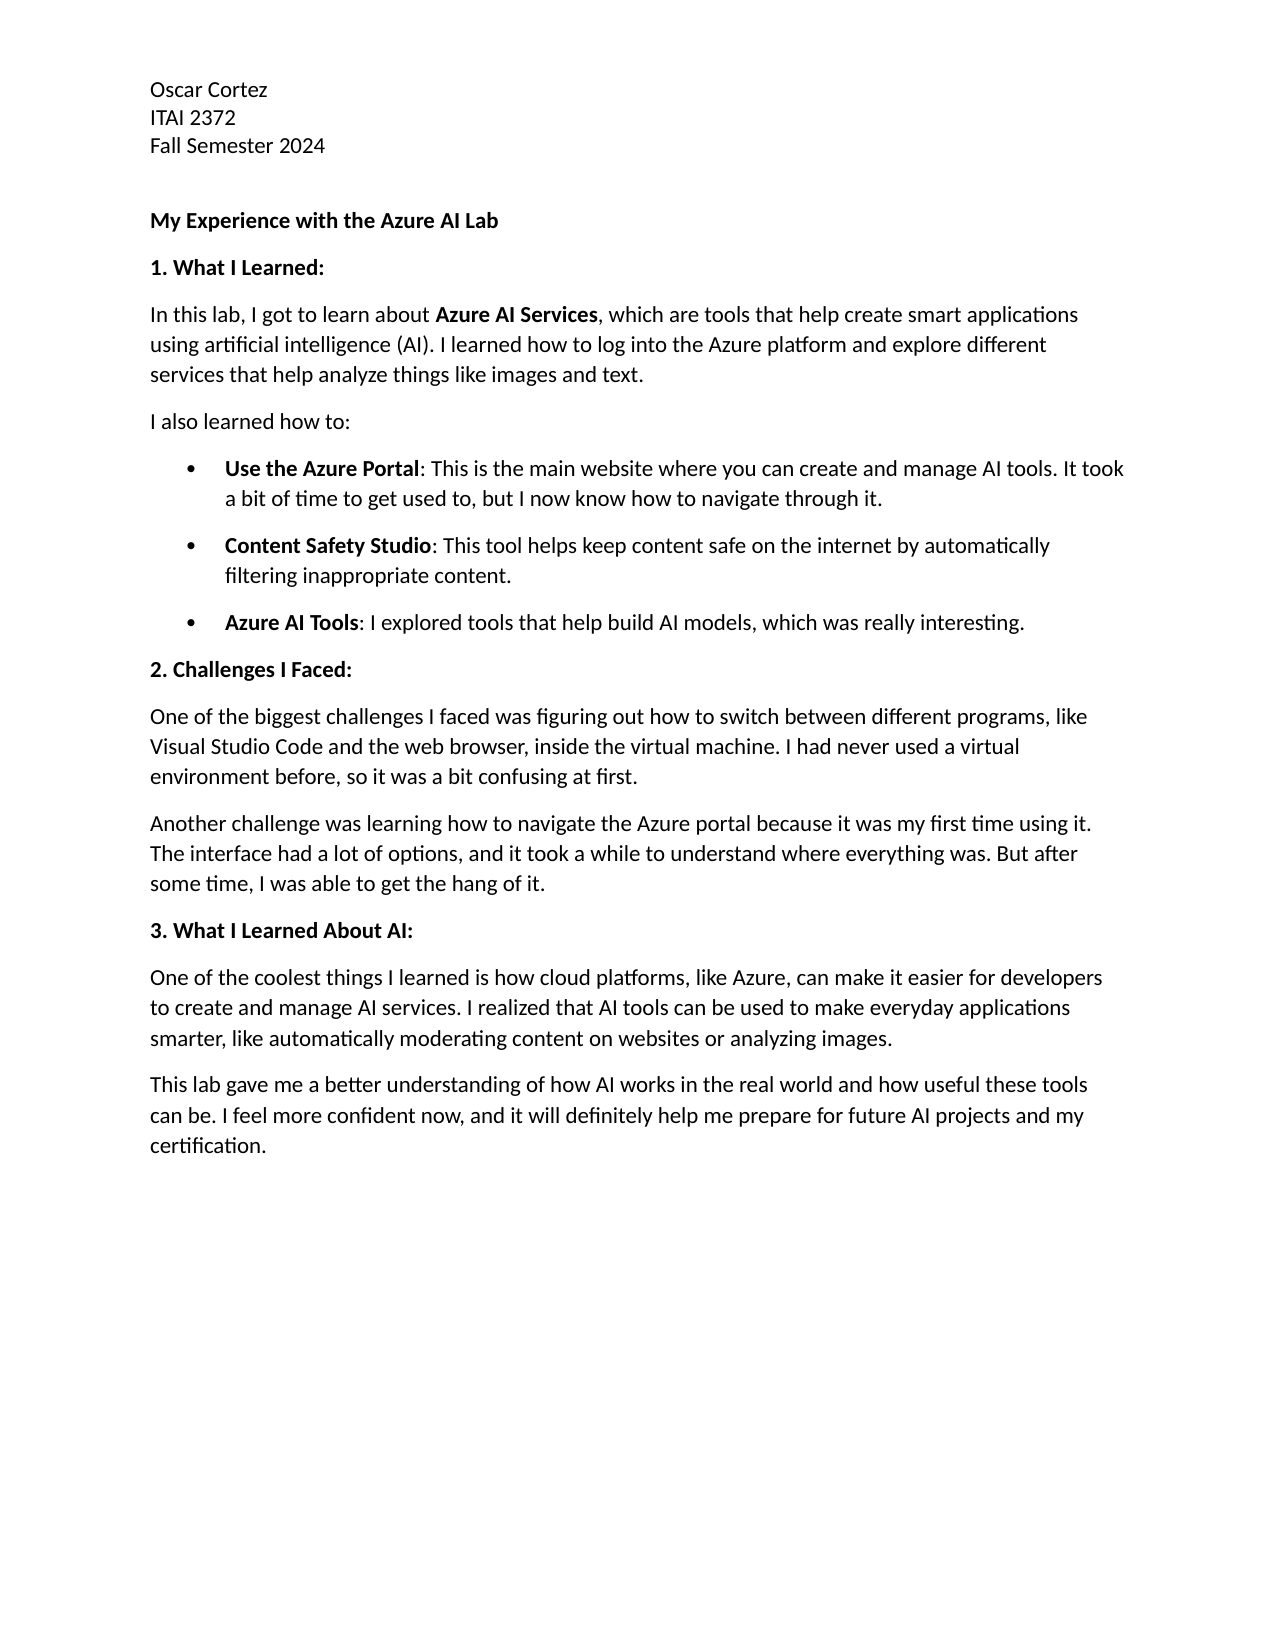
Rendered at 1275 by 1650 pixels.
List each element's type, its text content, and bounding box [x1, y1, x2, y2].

text My Experience with the Azure AI Lab [150, 206, 1125, 234]
text One of the coolest things I learned is how cloud platforms, like Azure, can make it easier for developers to create and manage AI services. I realized that AI tools can be used to make everyday applications smarter, like automatically moderating content on websites or analyzing images. [150, 963, 1125, 1052]
text 1. What I Learned: [150, 253, 1125, 281]
list Use the Azure Portal: This is the main website where you can create and manage AI tools. It took a bit of time to get used to, but I now know how to navigate through it. [187, 454, 1125, 512]
list Content Safety Studio: This tool helps keep content safe on the internet by automatically filtering inappropriate content. [187, 531, 1125, 589]
text 2. Challenges I Faced: [150, 655, 1125, 683]
text Another challenge was learning how to navigate the Azure portal because it was my first time using it. The interface had a lot of options, and it took a while to understand where everything was. But after some time, I was able to get the hang of it. [150, 809, 1125, 897]
text In this lab, I got to learn about Azure AI Services, which are tools that help create smart applications using artificial intelligence (AI). I learned how to log into the Azure platform and explore different services that help analyze things like images and text. [150, 300, 1125, 388]
text I also learned how to: [150, 407, 1125, 435]
text One of the biggest challenges I faced was figuring out how to switch between different programs, like Visual Studio Code and the web browser, inside the virtual machine. I had never used a virtual environment before, so it was a bit confusing at first. [150, 702, 1125, 790]
list Azure AI Tools: I explored tools that help build AI models, which was really interesting. [187, 608, 1125, 636]
text 3. What I Learned About AI: [150, 916, 1125, 944]
text This lab gave me a better understanding of how AI works in the real world and how useful these tools can be. I feel more confident now, and it will definitely help me prepare for future AI projects and my certification. [150, 1071, 1125, 1159]
